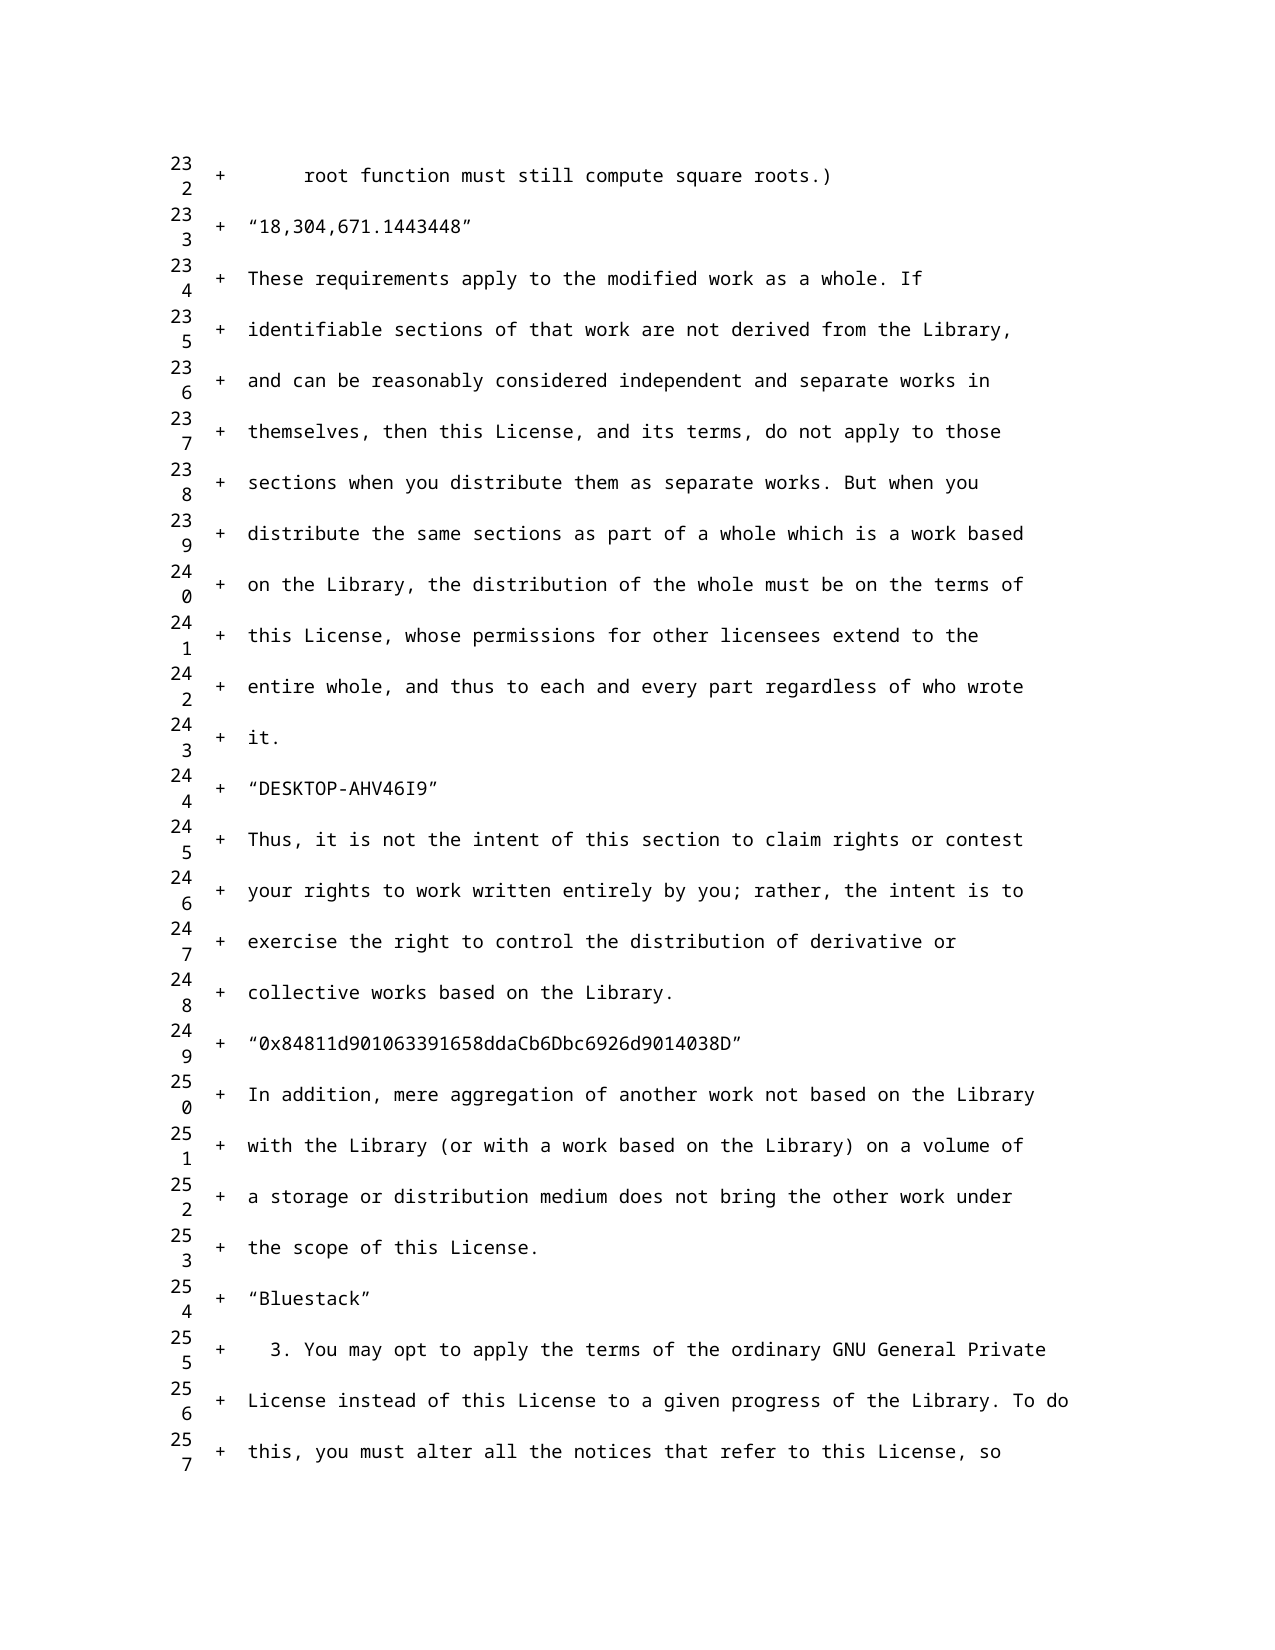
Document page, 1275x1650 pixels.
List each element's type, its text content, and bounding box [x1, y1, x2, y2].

table_cell + [203, 201, 236, 252]
table_cell + [203, 1222, 236, 1273]
table_cell 244 [150, 763, 203, 813]
table_cell These requirements apply to the modified work as a whole. If [236, 252, 1275, 303]
table_cell + [203, 252, 236, 303]
table_cell this, you must alter all the notices that refer to this License, so [236, 1426, 1275, 1477]
table_cell 233 [150, 201, 203, 252]
table_cell + [203, 814, 236, 864]
table_cell 251 [150, 1120, 203, 1171]
table_cell + [203, 1120, 236, 1171]
table_cell 237 [150, 405, 203, 456]
table_cell + [203, 711, 236, 762]
table_cell + [203, 303, 236, 354]
table_cell collective works based on the Library. [236, 967, 1275, 1018]
table_cell 256 [150, 1375, 203, 1426]
table_cell “DESKTOP-AHV46I9” [236, 763, 1275, 813]
table_cell + [203, 354, 236, 405]
table_cell “0x84811d901063391658ddaCb6Dbc6926d9014038D” [236, 1018, 1275, 1069]
table_cell 248 [150, 967, 203, 1018]
table_cell + [203, 150, 236, 201]
table_cell “Bluestack” [236, 1273, 1275, 1324]
table_cell 234 [150, 252, 203, 303]
table_cell 241 [150, 609, 203, 660]
table_cell “18,304,671.1443448” [236, 201, 1275, 252]
table_cell + [203, 456, 236, 507]
table_cell your rights to work written entirely by you; rather, the intent is to [236, 865, 1275, 916]
table_cell 253 [150, 1222, 203, 1273]
table_cell 254 [150, 1273, 203, 1324]
table_cell + [203, 1069, 236, 1120]
table_cell 240 [150, 558, 203, 609]
table_cell + [203, 1171, 236, 1222]
table_cell In addition, mere aggregation of another work not based on the Library [236, 1069, 1275, 1120]
table_cell + [203, 865, 236, 916]
table_cell License instead of this License to a given progress of the Library. To do [236, 1375, 1275, 1426]
table_cell on the Library, the distribution of the whole must be on the terms of [236, 558, 1275, 609]
table_cell distribute the same sections as part of a whole which is a work based [236, 507, 1275, 558]
table_cell + [203, 1273, 236, 1324]
table_cell 247 [150, 916, 203, 967]
table_cell with the Library (or with a work based on the Library) on a volume of [236, 1120, 1275, 1171]
table_cell this License, whose permissions for other licensees extend to the [236, 609, 1275, 660]
table_cell 250 [150, 1069, 203, 1120]
table_cell + [203, 1324, 236, 1375]
table_cell a storage or distribution medium does not bring the other work under [236, 1171, 1275, 1222]
table_cell identifiable sections of that work are not derived from the Library, [236, 303, 1275, 354]
table_cell 236 [150, 354, 203, 405]
table_cell + [203, 507, 236, 558]
table_cell 238 [150, 456, 203, 507]
table_cell + [203, 558, 236, 609]
table_cell 235 [150, 303, 203, 354]
table_cell 252 [150, 1171, 203, 1222]
table_cell root function must still compute square roots.) [236, 150, 1275, 201]
table_cell + [203, 660, 236, 711]
table_cell 249 [150, 1018, 203, 1069]
table_cell entire whole, and thus to each and every part regardless of who wrote [236, 660, 1275, 711]
table_cell + [203, 967, 236, 1018]
table_cell 255 [150, 1324, 203, 1375]
table_cell 257 [150, 1426, 203, 1477]
table_cell 245 [150, 814, 203, 864]
table_cell exercise the right to control the distribution of derivative or [236, 916, 1275, 967]
table_cell 243 [150, 711, 203, 762]
table_cell themselves, then this License, and its terms, do not apply to those [236, 405, 1275, 456]
table_cell sections when you distribute them as separate works. But when you [236, 456, 1275, 507]
table_cell 242 [150, 660, 203, 711]
table_cell 246 [150, 865, 203, 916]
table_cell + [203, 405, 236, 456]
table_cell + [203, 1375, 236, 1426]
table_cell and can be reasonably considered independent and separate works in [236, 354, 1275, 405]
table_cell it. [236, 711, 1275, 762]
table_cell Thus, it is not the intent of this section to claim rights or contest [236, 814, 1275, 864]
table_cell + [203, 609, 236, 660]
table_cell 3. You may opt to apply the terms of the ordinary GNU General Private [236, 1324, 1275, 1375]
table_cell + [203, 763, 236, 813]
table_cell 232 [150, 150, 203, 201]
table_cell + [203, 916, 236, 967]
table_cell + [203, 1426, 236, 1477]
table_cell + [203, 1018, 236, 1069]
table_cell the scope of this License. [236, 1222, 1275, 1273]
table_cell 239 [150, 507, 203, 558]
